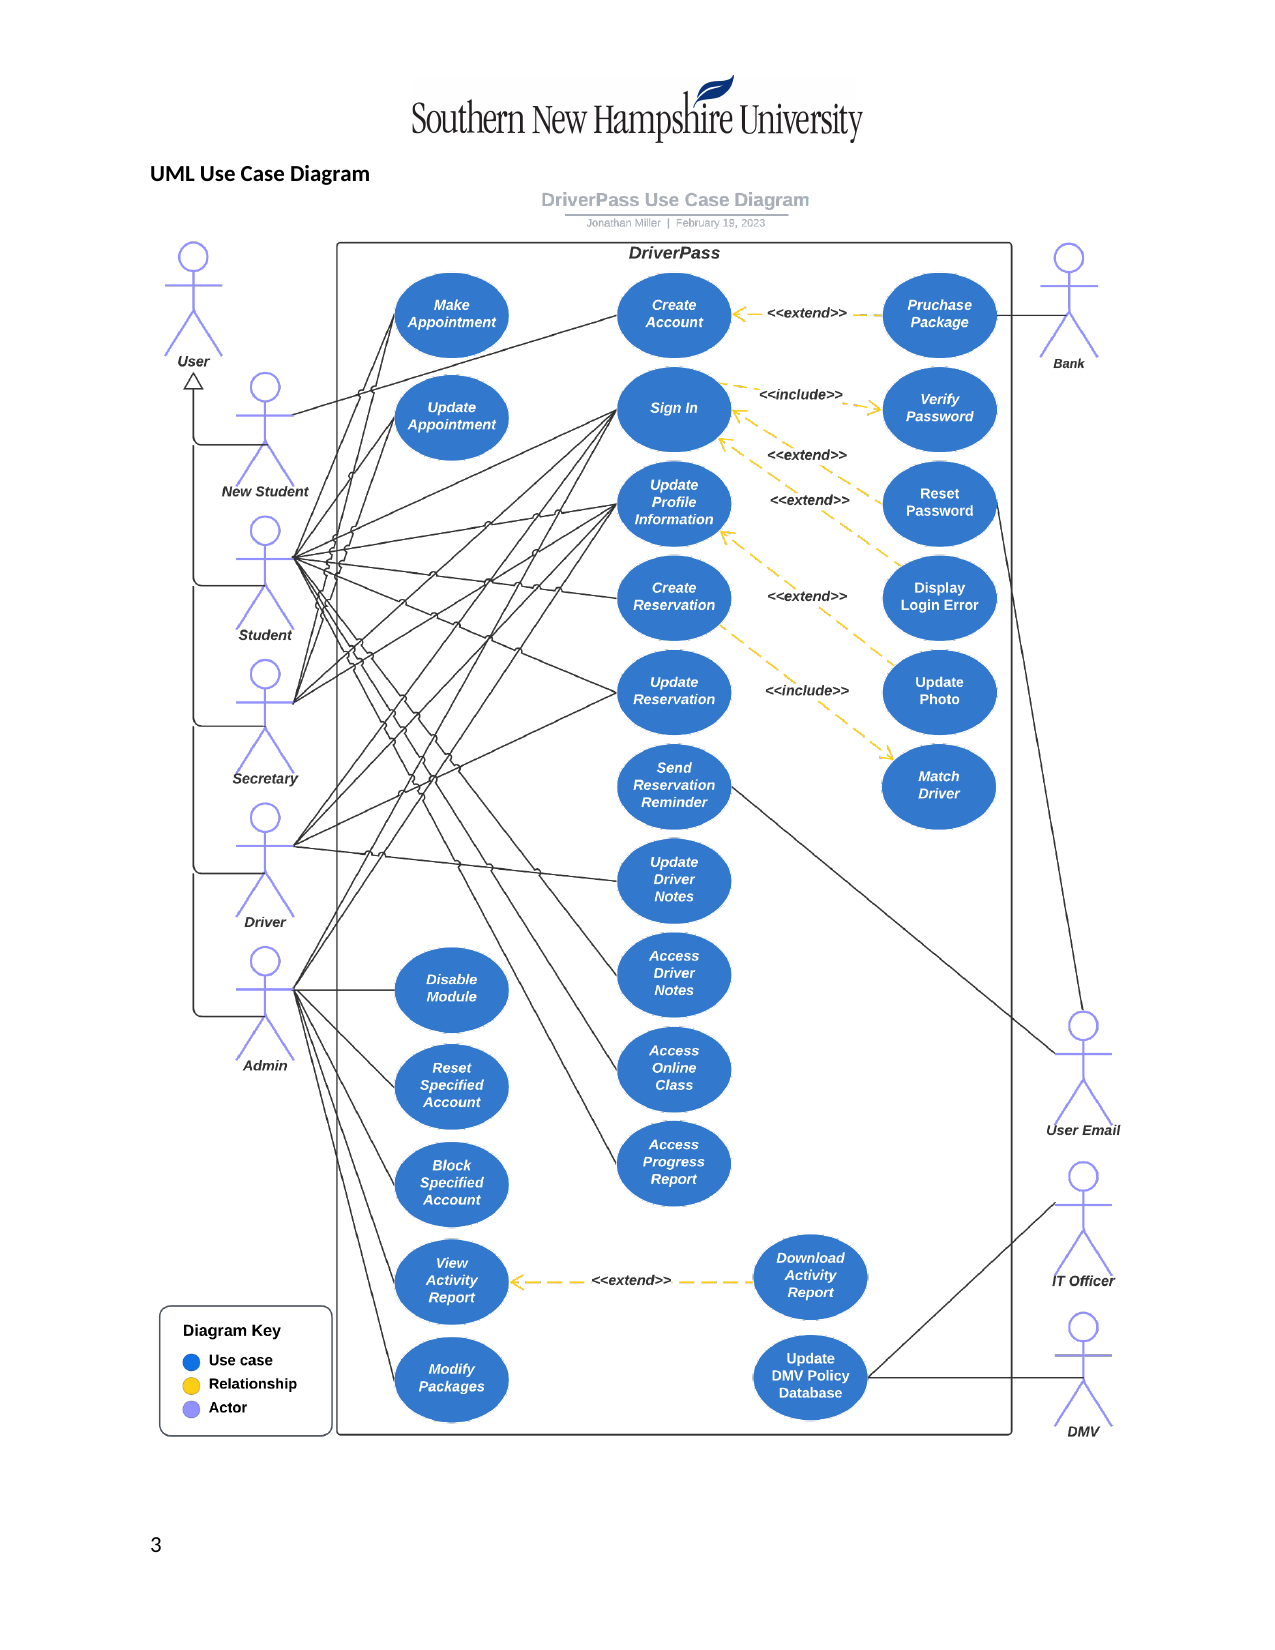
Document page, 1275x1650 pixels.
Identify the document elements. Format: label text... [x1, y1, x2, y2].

picture [150, 186, 1125, 1449]
picture [412, 75, 863, 143]
subtitle UML Use Case Diagram [150, 159, 1125, 186]
